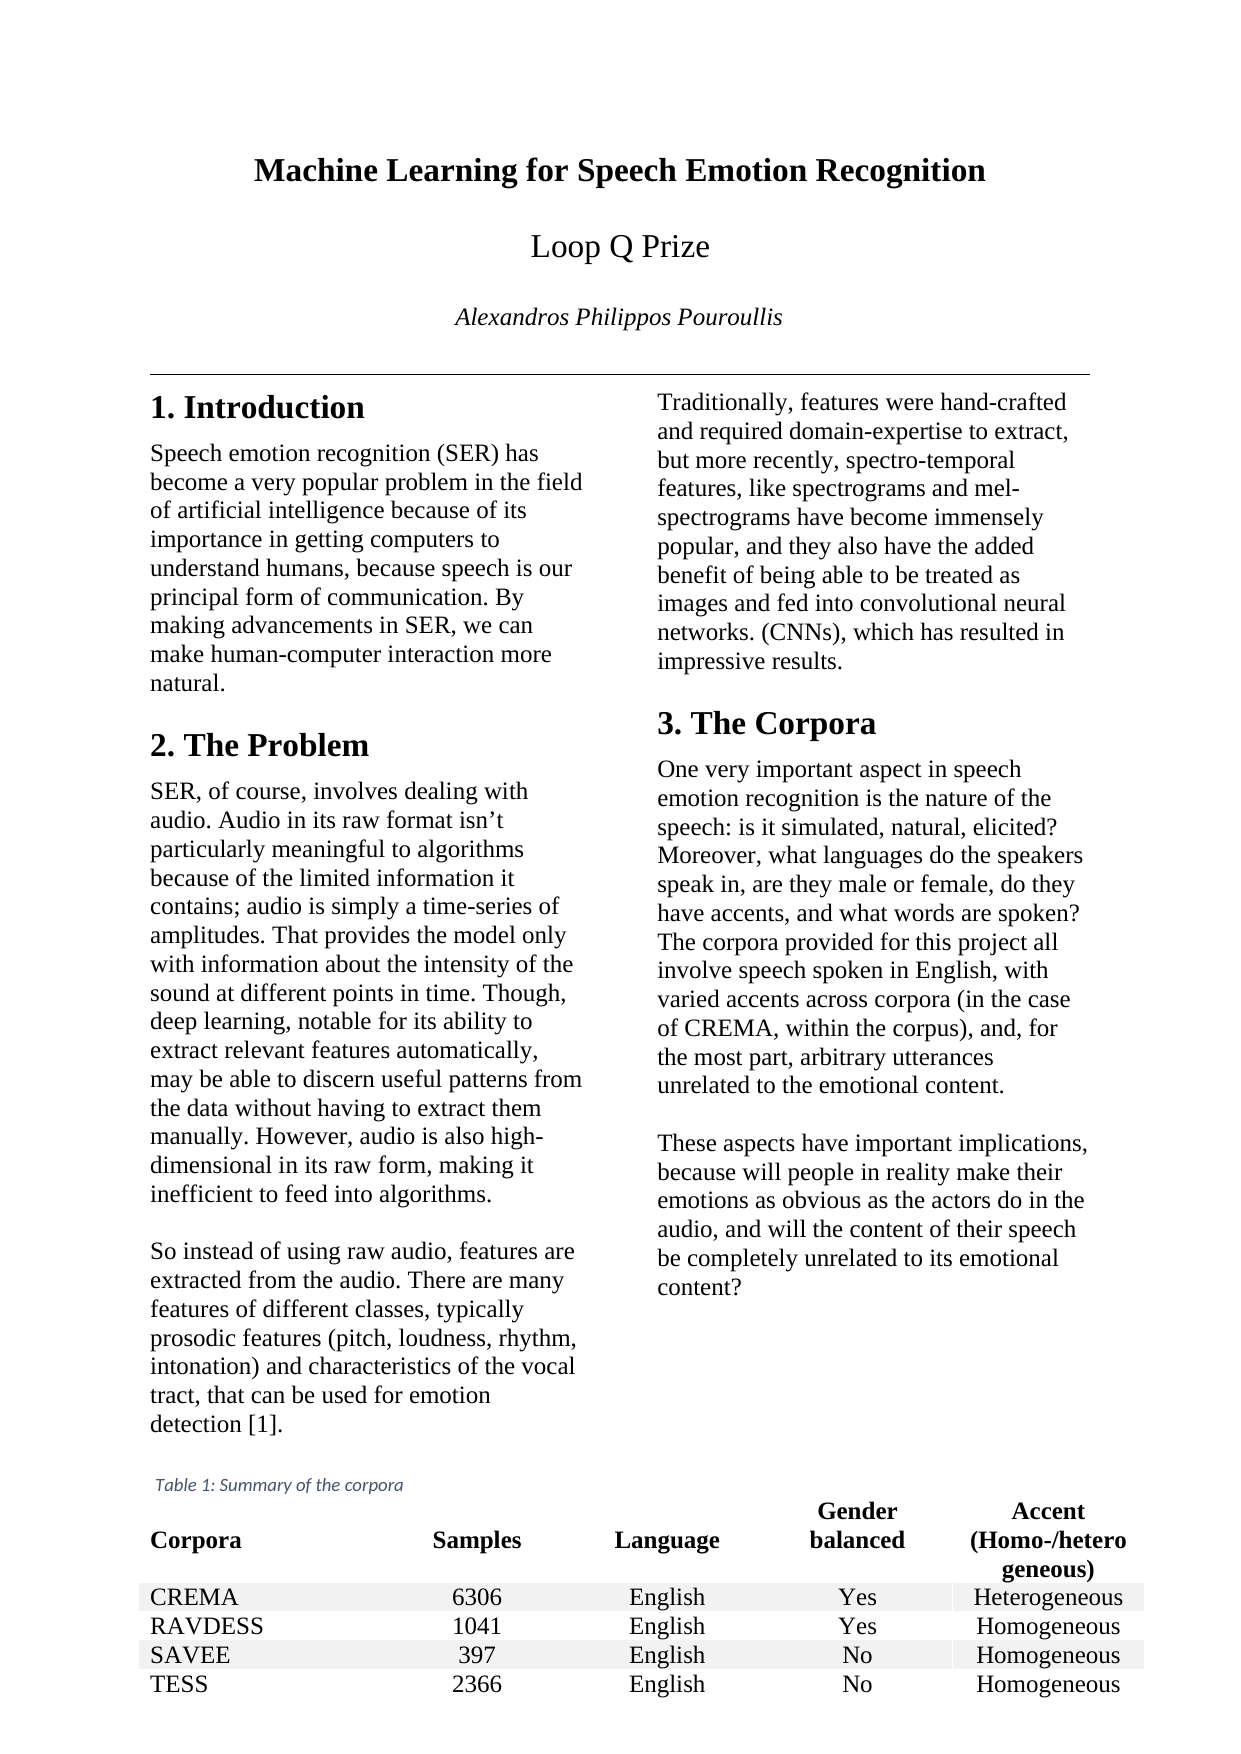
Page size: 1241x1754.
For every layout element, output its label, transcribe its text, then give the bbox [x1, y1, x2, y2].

table_header Samples [382, 1496, 572, 1582]
text SER, of course, involves dealing with audio. Audio in its raw format isn’t particularly meaningful to algorithms because of the limited information it contains; audio is simply a time-series of amplitudes. That provides the model only with information about the intensity of the sound at different points in time. Though, deep learning, notable for its ability to extract relevant features automatically, may be able to discern useful patterns from the data without having to extract them manually. However, audio is also high-dimensional in its raw form, making it inefficient to feed into algorithms. [150, 776, 583, 1208]
text One very important aspect in speech emotion recognition is the nature of the speech: is it simulated, natural, elicited? Moreover, what languages do the speakers speak in, are they male or female, do they have accents, and what words are spoken? The corpora provided for this project all involve speech spoken in English, with varied accents across corpora (in the case of CREMA, within the corpus), and, for the most part, arbitrary utterances unrelated to the emotional content. [657, 754, 1090, 1099]
table_cell Homogeneous [953, 1640, 1144, 1669]
table_cell No [762, 1640, 952, 1669]
table_header Gender balanced [762, 1496, 952, 1582]
table_cell 1041 [382, 1611, 572, 1640]
table_cell No [762, 1669, 952, 1697]
title Machine Learning for Speech Emotion Recognition [150, 150, 1090, 188]
table_cell RAVDESS [139, 1611, 382, 1640]
table_cell 397 [382, 1640, 572, 1669]
table_cell TESS [139, 1669, 382, 1697]
table_header Accent (Homo-/heterogeneous) [953, 1496, 1144, 1582]
subtitle 3. The Corpora [657, 703, 1090, 742]
table_cell Yes [762, 1583, 952, 1611]
text Alexandros Philippos Pouroullis [150, 302, 1090, 330]
table_header Corpora [139, 1496, 382, 1582]
table_cell Homogeneous [953, 1611, 1144, 1640]
text Traditionally, features were hand-crafted and required domain-expertise to extract, but more recently, spectro-temporal features, like spectrograms and mel-spectrograms have become immensely popular, and they also have the added benefit of being able to be treated as images and fed into convolutional neural networks. (CNNs), which has resulted in impressive results. [657, 387, 1090, 675]
table_cell Yes [762, 1611, 952, 1640]
text Table 1: Summary of the corpora [155, 1473, 406, 1496]
text So instead of using raw audio, features are extracted from the audio. There are many features of different classes, typically prosodic features (pitch, loudness, rhythm, intonation) and characteristics of the vocal tract, that can be used for emotion detection [1]. [150, 1236, 583, 1438]
table_cell SAVEE [139, 1640, 382, 1669]
table_cell English [572, 1669, 762, 1697]
table_cell English [572, 1611, 762, 1640]
subtitle 2. The Problem [150, 726, 583, 764]
table_cell 6306 [382, 1583, 572, 1611]
subtitle 1. Introduction [150, 387, 583, 426]
table_cell 2366 [382, 1669, 572, 1697]
table_cell English [572, 1640, 762, 1669]
table_header Language [572, 1496, 762, 1582]
title Loop Q Prize [150, 226, 1090, 264]
table_cell Homogeneous [953, 1669, 1144, 1697]
table_cell Heterogeneous [953, 1583, 1144, 1611]
table_cell CREMA [139, 1583, 382, 1611]
text These aspects have important implications, because will people in reality make their emotions as obvious as the actors do in the audio, and will the content of their speech be completely unrelated to its emotional content? [657, 1128, 1090, 1301]
text Speech emotion recognition (SER) has become a very popular problem in the field of artificial intelligence because of its importance in getting computers to understand humans, because speech is our principal form of communication. By making advancements in SER, we can make human-computer interaction more natural. [150, 438, 583, 697]
table_cell English [572, 1583, 762, 1611]
